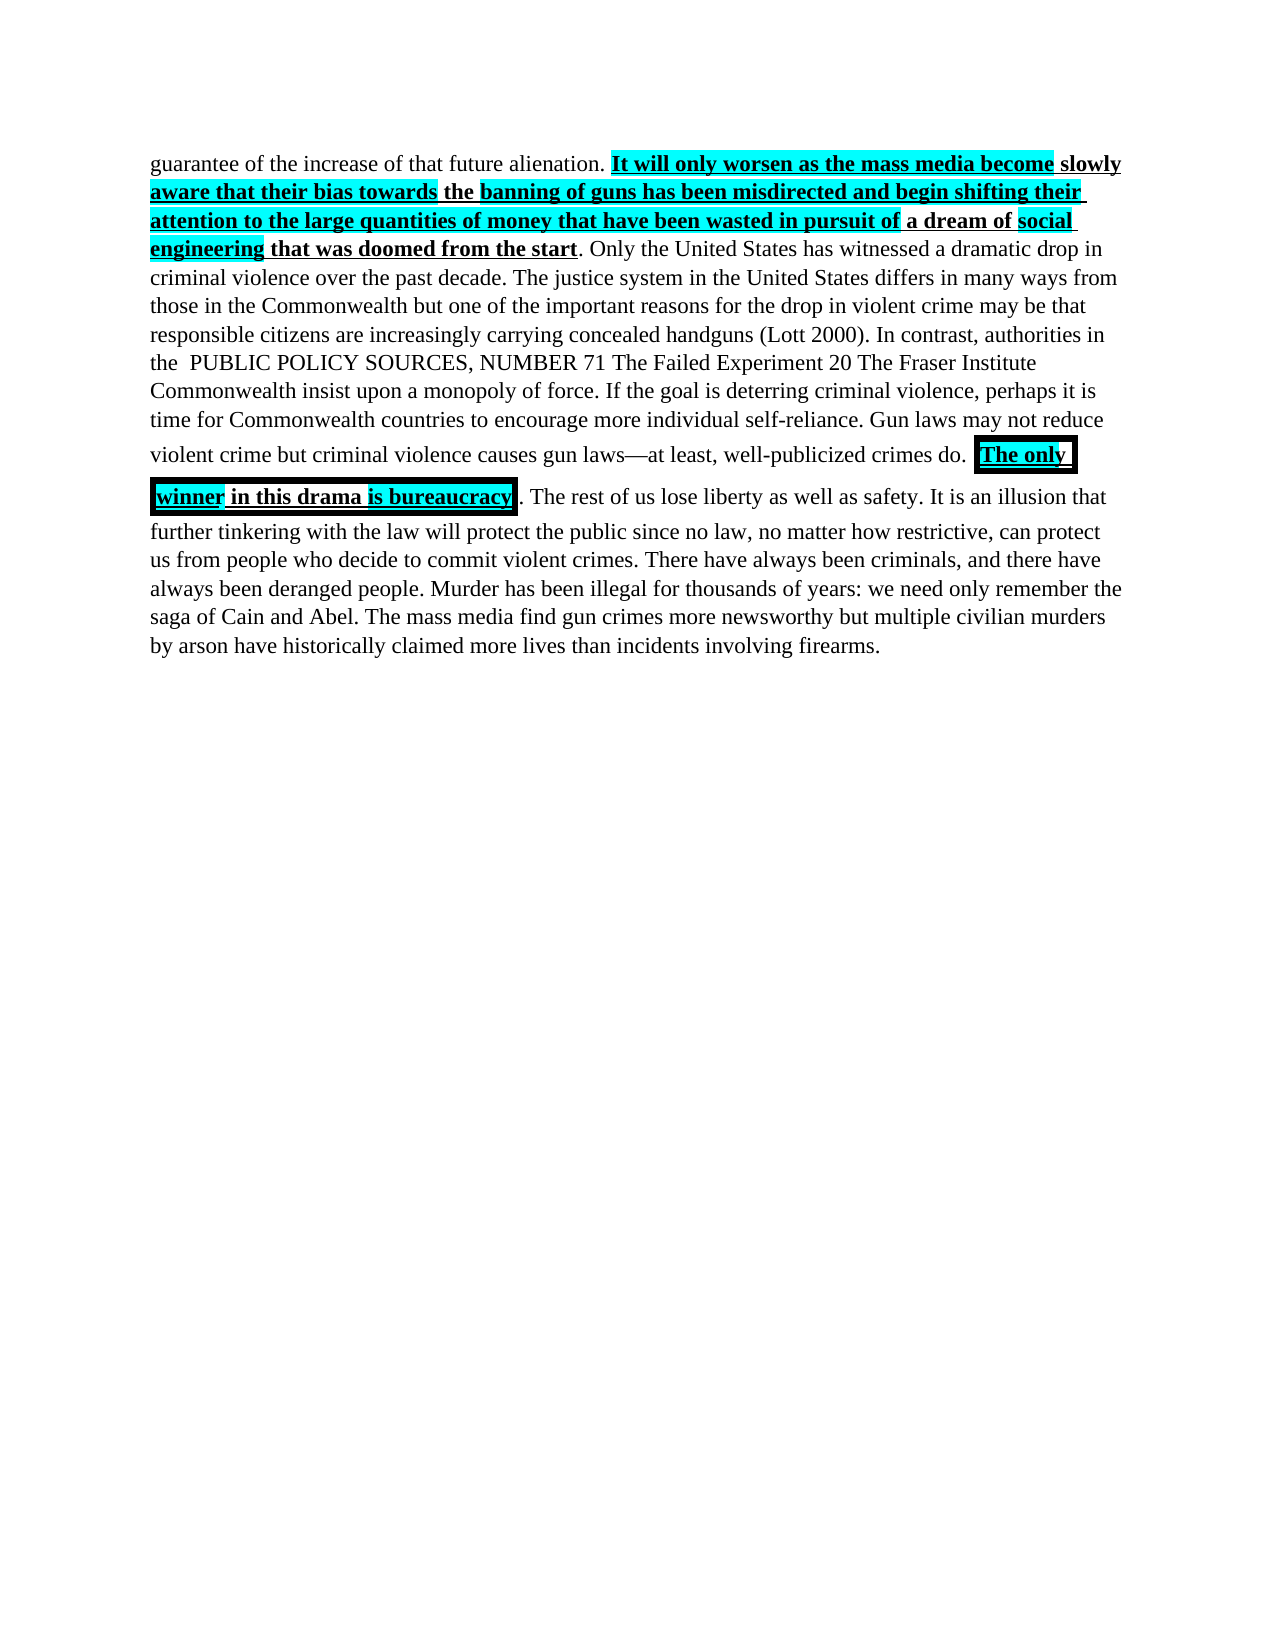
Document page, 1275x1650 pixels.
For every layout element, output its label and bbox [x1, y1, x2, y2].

text [150, 150, 1125, 658]
